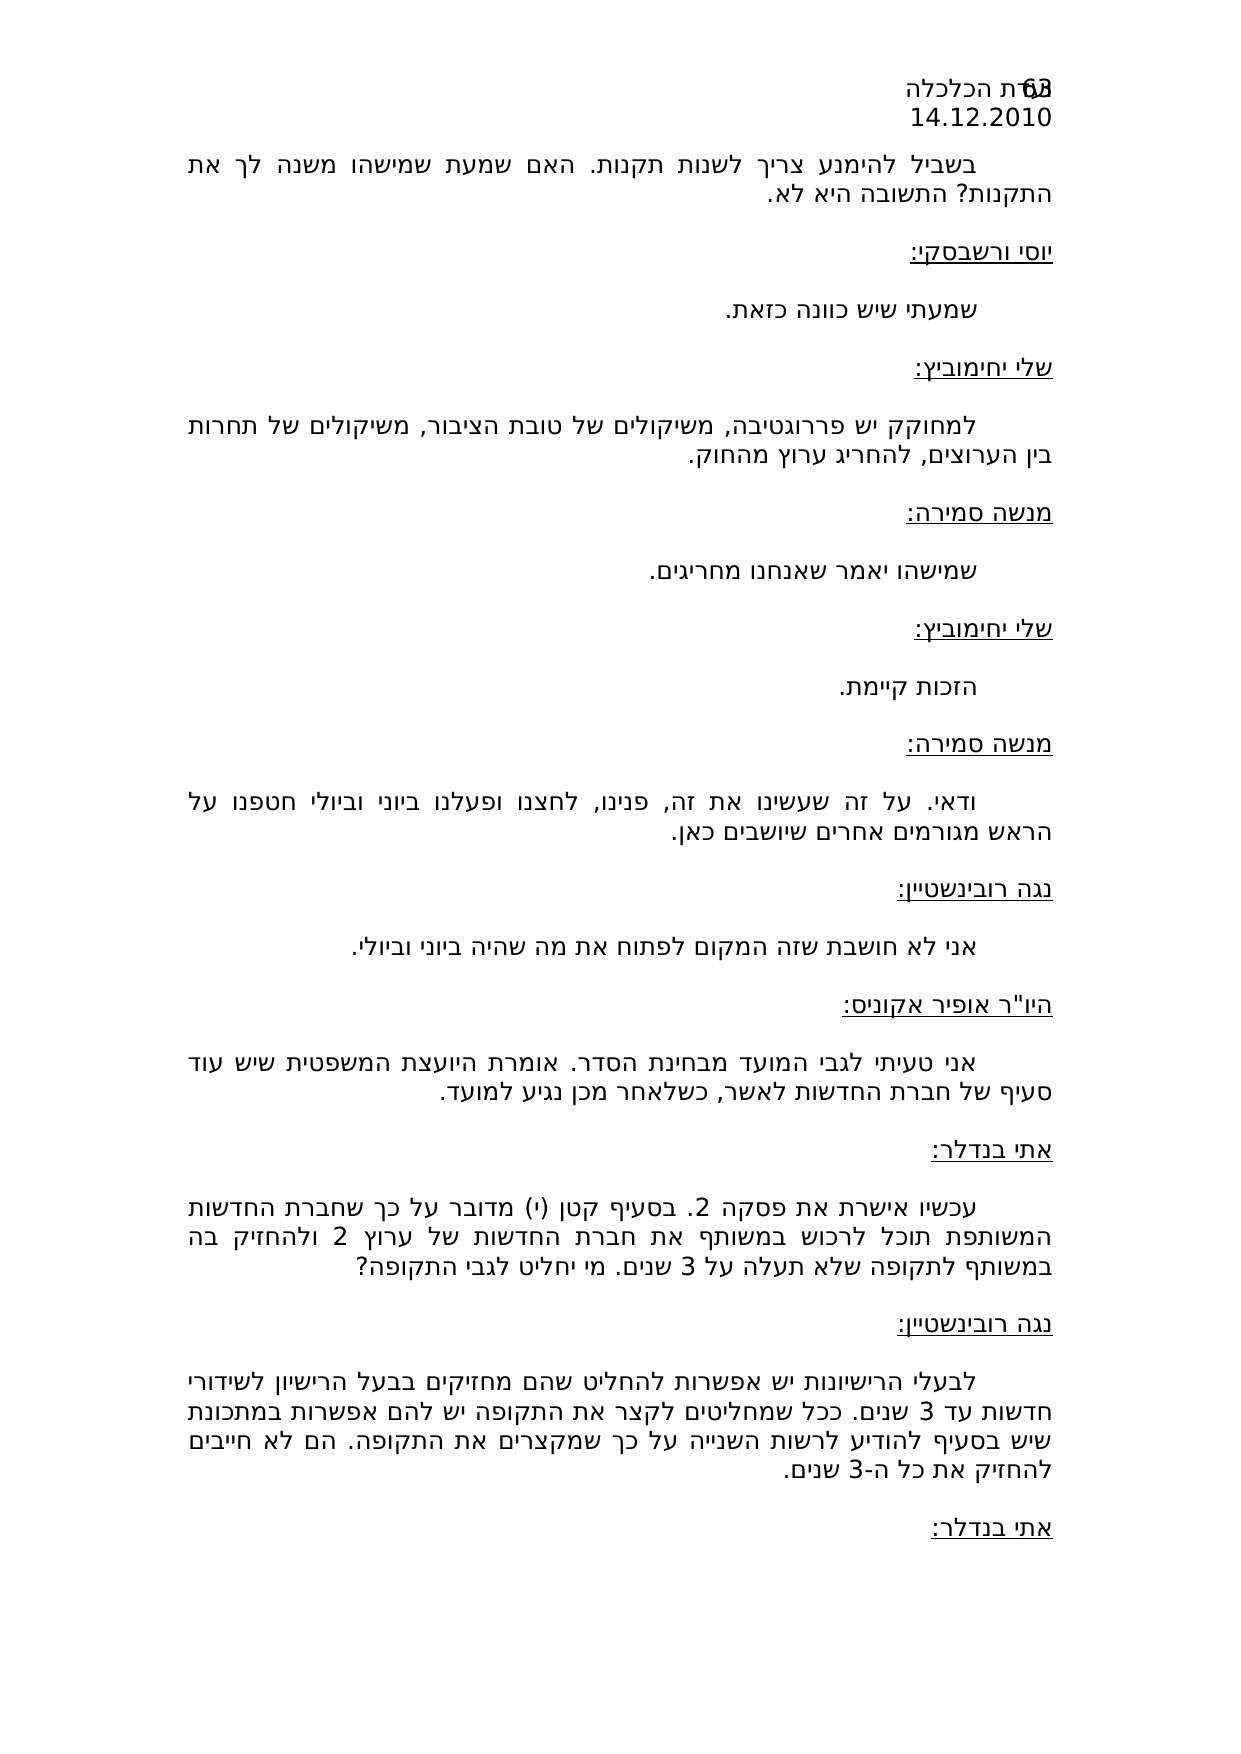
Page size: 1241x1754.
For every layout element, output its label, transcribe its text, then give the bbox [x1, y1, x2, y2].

text מנשה סמירה: [187, 498, 1053, 527]
text בשביל להימנע צריך לשנות תקנות. האם שמעת שמישהו משנה לך את התקנות? התשובה היא לא. [187, 150, 1053, 208]
text הזכות קיימת. [187, 672, 1053, 701]
text אתי בנדלר: [187, 1513, 1053, 1542]
text ודאי. על זה שעשינו את זה, פנינו, לחצנו ופעלנו ביוני וביולי חטפנו על הראש מגורמים אחרים שיושבים כאן. [187, 787, 1053, 846]
text שמישהו יאמר שאנחנו מחריגים. [187, 556, 1053, 585]
text עכשיו אישרת את פסקה 2. בסעיף קטן (י) מדובר על כך שחברת החדשות המשותפת תוכל לרכוש במשותף את חברת החדשות של ערוץ 2 ולהחזיק בה במשותף לתקופה שלא תעלה על 3 שנים. מי יחליט לגבי התקופה? [187, 1193, 1053, 1281]
text אני לא חושבת שזה המקום לפתוח את מה שהיה ביוני וביולי. [187, 932, 1053, 962]
text אתי בנדלר: [187, 1135, 1053, 1164]
text נגה רובינשטיין: [187, 874, 1053, 904]
text היו"ר אופיר אקוניס: [187, 990, 1053, 1019]
text אני טעיתי לגבי המועד מבחינת הסדר. אומרת היועצת המשפטית שיש עוד סעיף של חברת החדשות לאשר, כשלאחר מכן נגיע למועד. [187, 1048, 1053, 1107]
text שלי יחימוביץ: [187, 353, 1053, 382]
text יוסי ורשבסקי: [187, 237, 1053, 266]
text מנשה סמירה: [187, 729, 1053, 759]
text שלי יחימוביץ: [187, 614, 1053, 643]
text שמעתי שיש כוונה כזאת. [187, 295, 1053, 324]
text נגה רובינשטיין: [187, 1309, 1053, 1339]
text למחוקק יש פררוגטיבה, משיקולים של טובת הציבור, משיקולים של תחרות בין הערוצים, להחריג ערוץ מהחוק. [187, 411, 1053, 469]
text לבעלי הרישיונות יש אפשרות להחליט שהם מחזיקים בבעל הרישיון לשידורי חדשות עד 3 שנים. ככל שמחליטים לקצר את התקופה יש להם אפשרות במתכונת שיש בסעיף להודיע לרשות השנייה על כך שמקצרים את התקופה. הם לא חייבים להחזיק את כל ה-3 שנים. [187, 1367, 1053, 1484]
